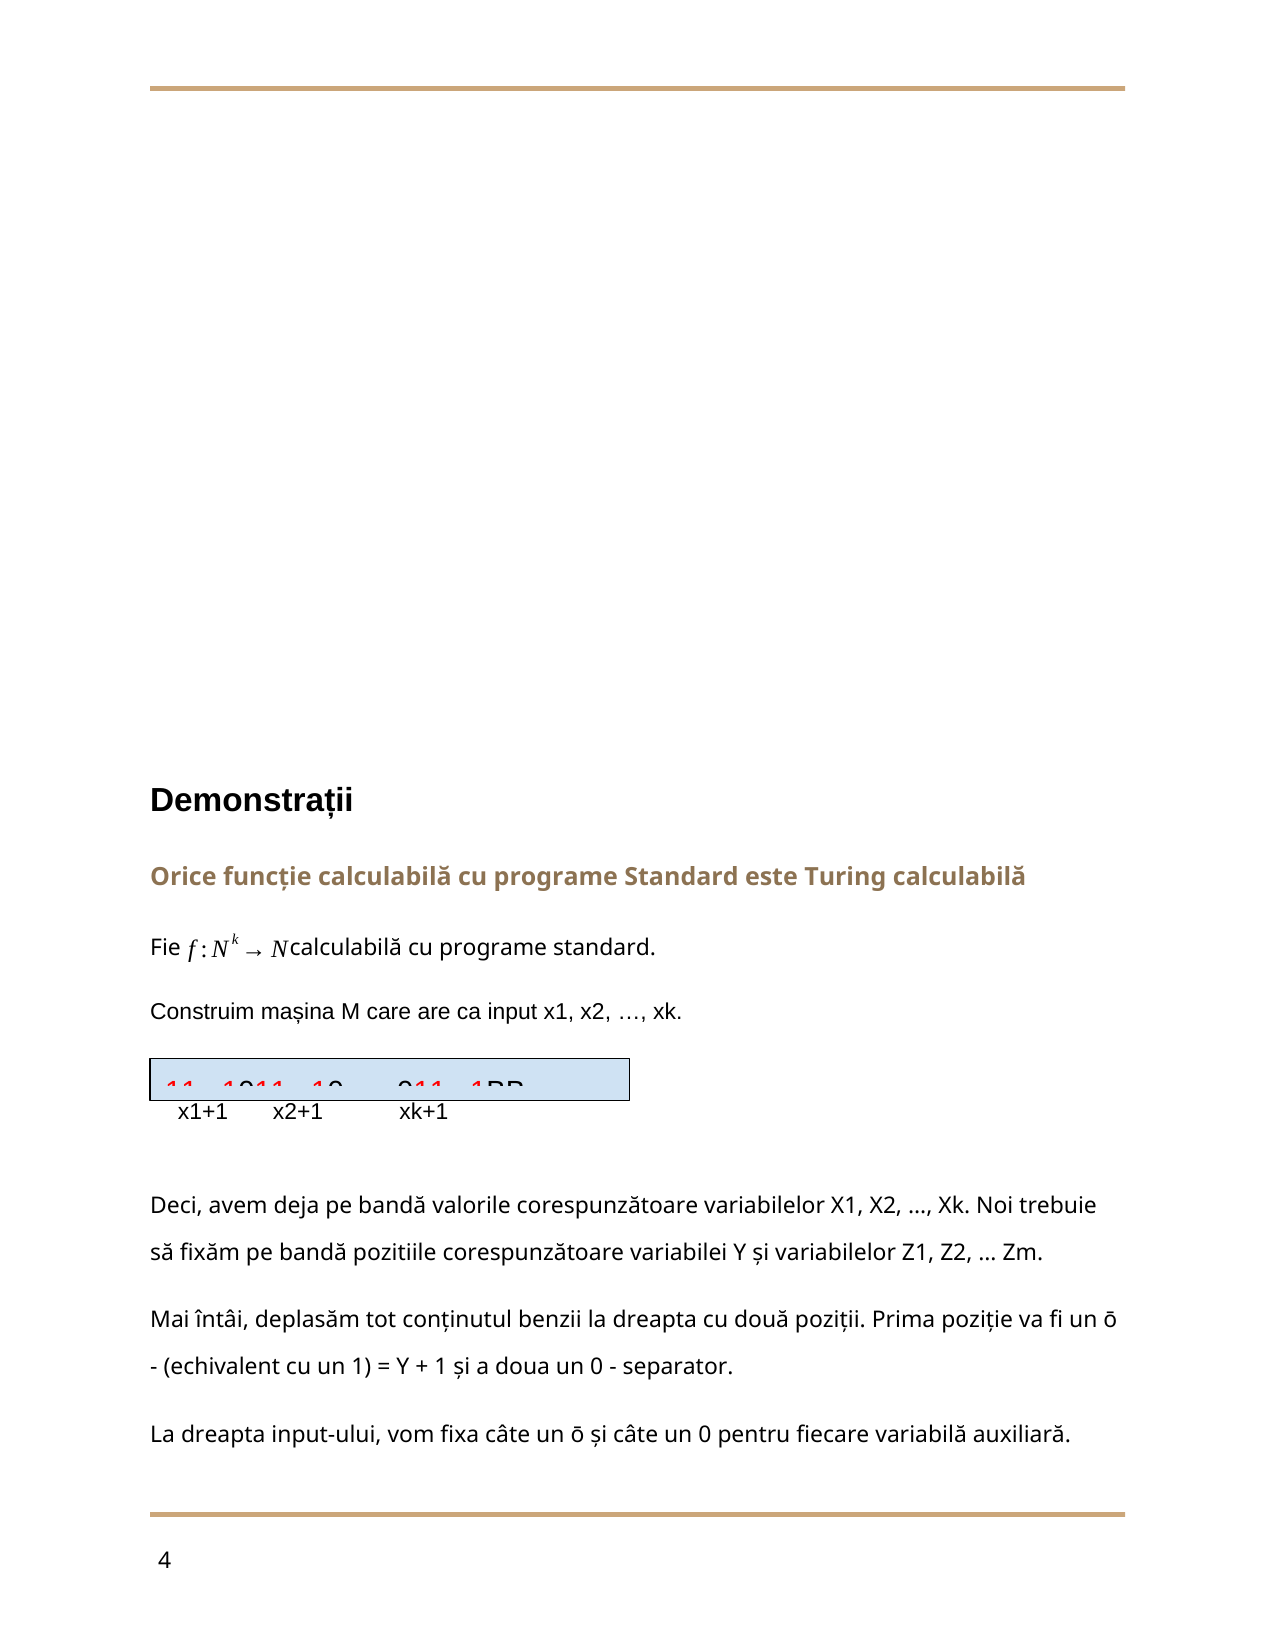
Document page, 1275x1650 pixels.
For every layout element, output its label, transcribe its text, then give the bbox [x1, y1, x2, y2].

text Fie calculabilă cu programe standard. [150, 931, 1125, 962]
subtitle Orice funcție calculabilă cu programe Standard este Turing calculabilă [150, 859, 1125, 893]
text Mai întâi, deplasăm tot conținutul benzii la dreapta cu două poziții. Prima poziție va fi un ō - (echivalent cu un 1) = Y + 1 și a doua un 0 - separator. [150, 1303, 1125, 1382]
picture [150, 1512, 1125, 1517]
text La dreapta input-ului, vom fixa câte un ō și câte un 0 pentru fiecare variabilă auxiliară. [150, 1418, 1125, 1449]
subtitle Demonstrații [150, 780, 1125, 819]
picture [150, 86, 1125, 91]
text Deci, avem deja pe bandă valorile corespunzătoare variabilelor X1, X2, …, Xk. Noi trebuie să fixăm pe bandă pozitiile corespunzătoare variabilei Y și variabilelor Z1, Z2, … Zm. [150, 1189, 1125, 1267]
text Construim mașina M care are ca input x1, x2, …, xk. [150, 998, 1125, 1024]
